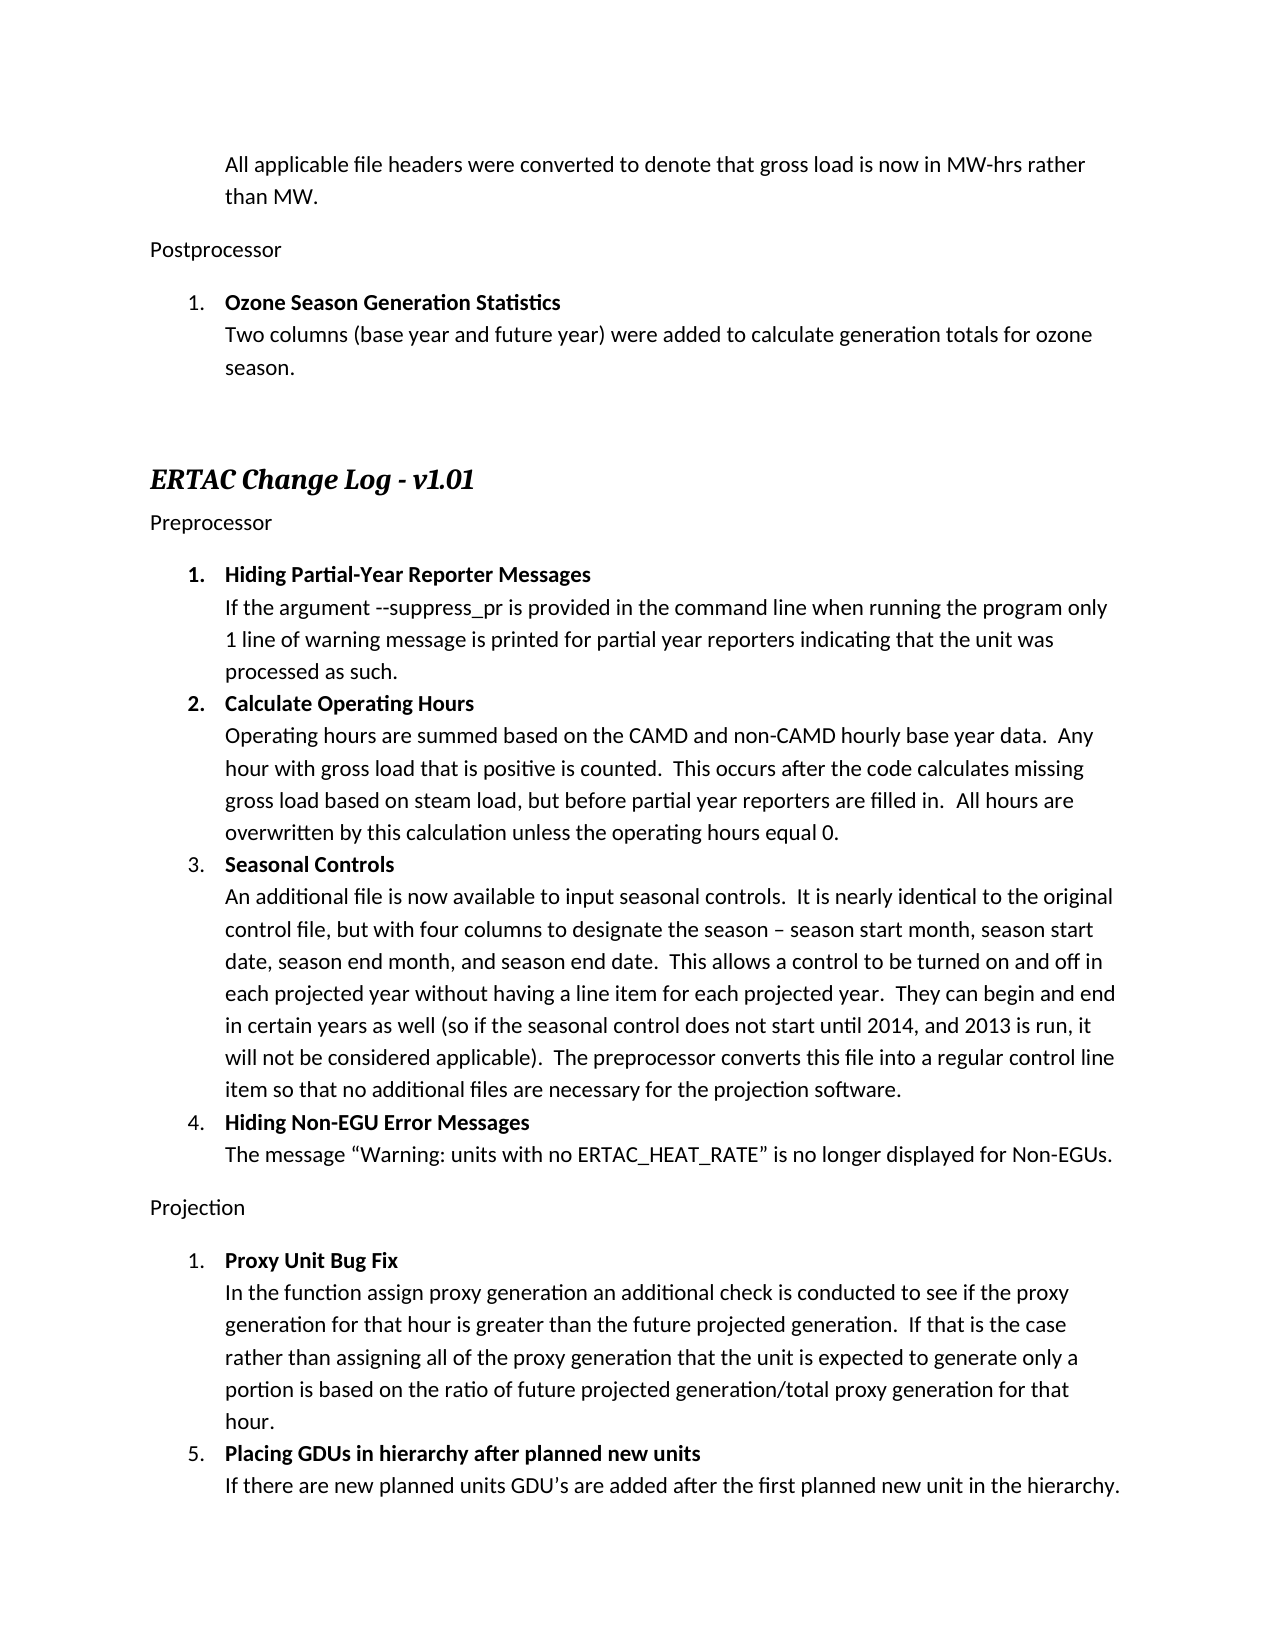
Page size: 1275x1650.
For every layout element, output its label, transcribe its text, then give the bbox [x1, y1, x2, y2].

text Postprocessor [150, 235, 1125, 263]
list Hiding Non-EGU Error Messages The message “Warning: units with no ERTAC_HEAT_RATE” is no longer displayed for Non-EGUs. [187, 1108, 1125, 1168]
list Ozone Season Generation Statistics Two columns (base year and future year) were added to calculate generation totals for ozone season. [187, 288, 1125, 381]
list Calculate Operating Hours Operating hours are summed based on the CAMD and non-CAMD hourly base year data. Any hour with gross load that is positive is counted. This occurs after the code calculates missing gross load based on steam load, but before partial year reporters are filled in. All hours are overwritten by this calculation unless the operating hours equal 0. [187, 689, 1125, 846]
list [187, 150, 1125, 210]
list Hiding Partial-Year Reporter Messages If the argument --suppress_pr is provided in the command line when running the program only 1 line of warning message is printed for partial year reporters indicating that the unit was processed as such. [187, 561, 1125, 685]
list Proxy Unit Bug Fix In the function assign proxy generation an additional check is conducted to see if the proxy generation for that hour is greater than the future projected generation. If that is the case rather than assigning all of the proxy generation that the unit is expected to generate only a portion is based on the ratio of future projected generation/total proxy generation for that hour. [187, 1246, 1125, 1435]
text Preprocessor [150, 508, 1125, 536]
subtitle ERTAC Change Log - v1.01 [150, 463, 1125, 496]
list Seasonal Controls An additional file is now available to input seasonal controls. It is nearly identical to the original control file, but with four columns to designate the season – season start month, season start date, season end month, and season end date. This allows a control to be turned on and off in each projected year without having a line item for each projected year. They can begin and end in certain years as well (so if the seasonal control does not start until 2014, and 2013 is run, it will not be considered applicable). The preprocessor converts this file into a regular control line item so that no additional files are necessary for the projection software. [187, 850, 1125, 1104]
text Projection [150, 1193, 1125, 1221]
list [187, 1439, 1125, 1499]
